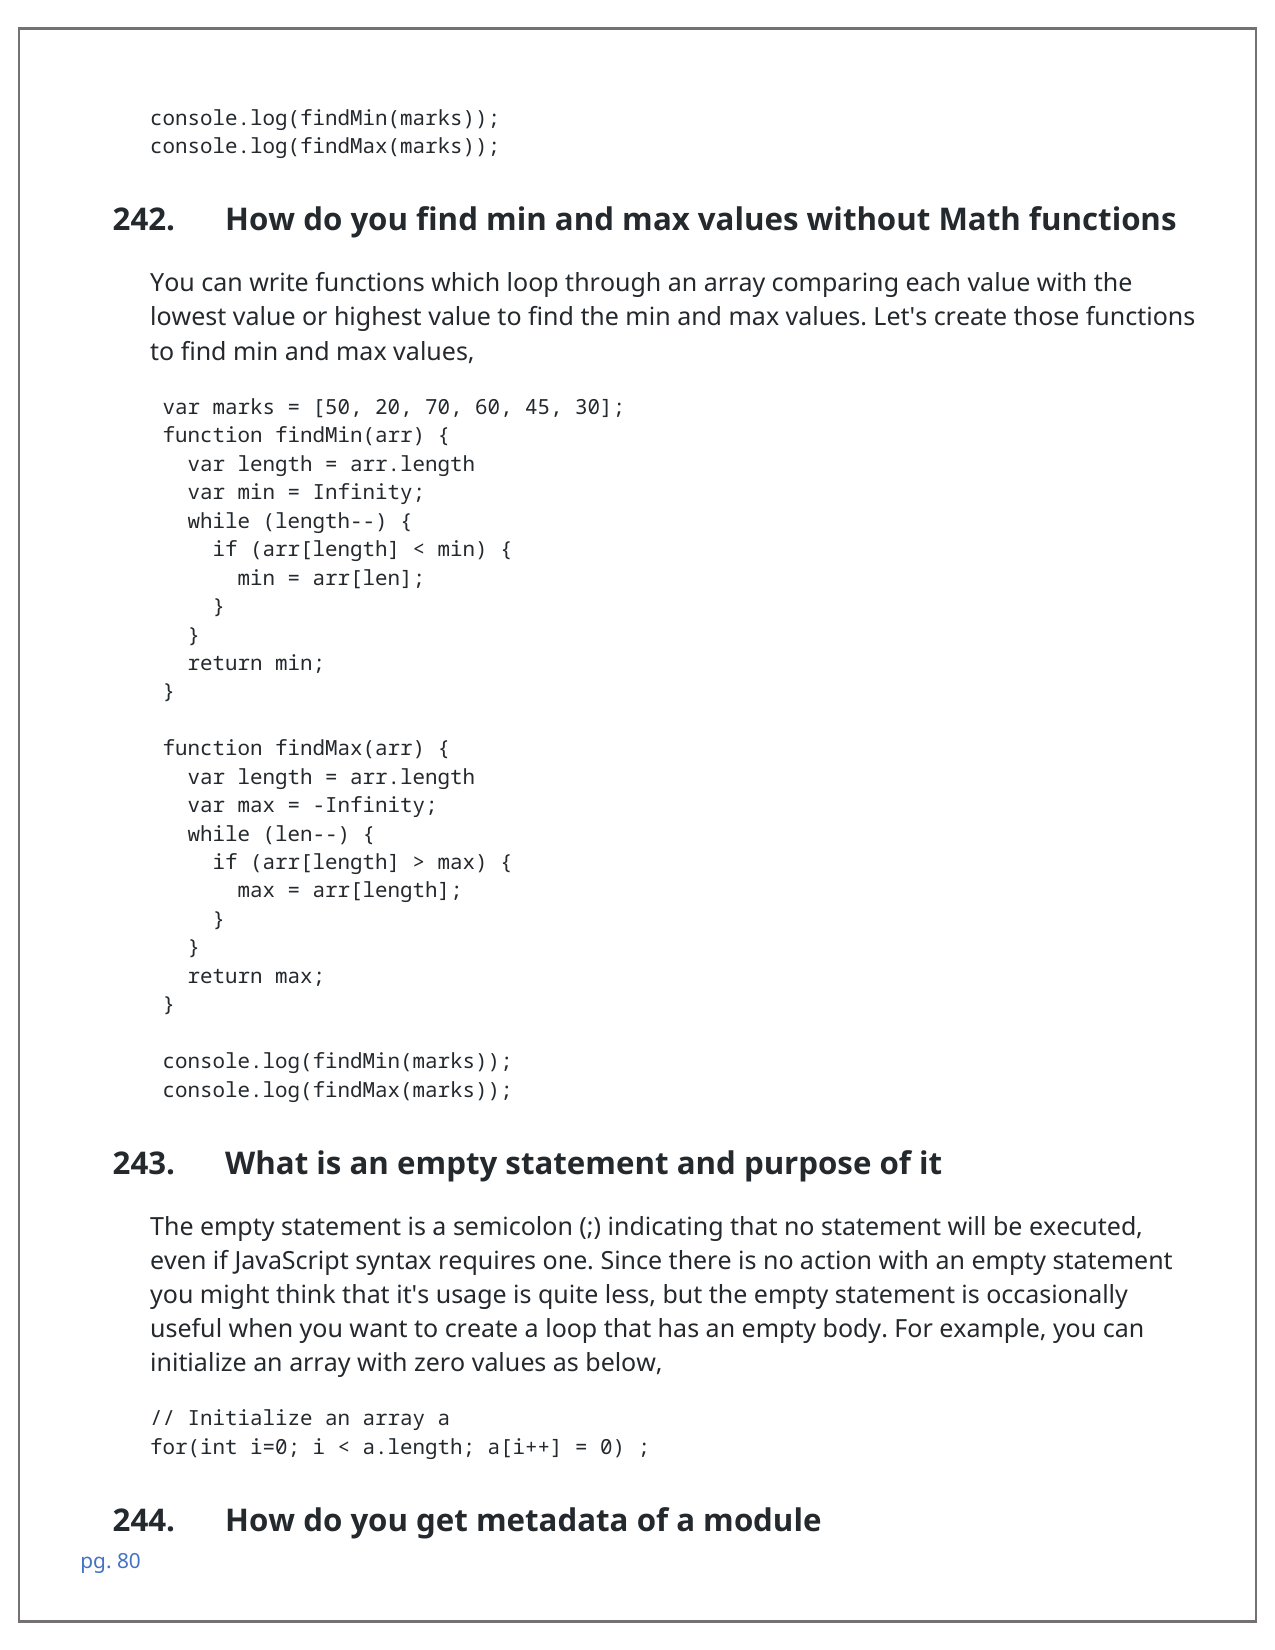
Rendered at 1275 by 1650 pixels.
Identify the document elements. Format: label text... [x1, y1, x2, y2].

text console.log(findMin(marks)); [150, 1046, 1200, 1075]
text } [150, 591, 1200, 620]
text if (arr[length] > max) { [150, 847, 1200, 876]
text var min = Infinity; [150, 477, 1200, 506]
text console.log(findMin(marks)); [150, 103, 1200, 131]
text } [150, 932, 1200, 961]
text max = arr[length]; [150, 876, 1200, 904]
text console.log(findMax(marks)); [150, 1075, 1200, 1103]
list How do you get metadata of a module [112, 1498, 1200, 1541]
text function findMax(arr) { [150, 733, 1200, 762]
text // Initialize an array a [150, 1403, 1200, 1432]
text min = arr[len]; [150, 563, 1200, 591]
text while (len--) { [150, 819, 1200, 847]
text The empty statement is a semicolon (;) indicating that no statement will be executed, even if JavaScript syntax requires one. Since there is no action with an empty statement you might think that it's usage is quite less, but the empty statement is occasionally useful when you want to create a loop that has an empty body. For example, you can initialize an array with zero values as below, [150, 1208, 1200, 1378]
text var length = arr.length [150, 762, 1200, 790]
text console.log(findMax(marks)); [150, 131, 1200, 160]
text return max; [150, 961, 1200, 989]
text var max = -Infinity; [150, 790, 1200, 819]
text } [150, 677, 1200, 705]
text for(int i=0; i < a.length; a[i++] = 0) ; [150, 1432, 1200, 1460]
list What is an empty statement and purpose of it [112, 1141, 1200, 1183]
text function findMin(arr) { [150, 421, 1200, 449]
text while (length--) { [150, 506, 1200, 534]
text var length = arr.length [150, 449, 1200, 477]
text You can write functions which loop through an array comparing each value with the lowest value or highest value to find the min and max values. Let's create those functions to find min and max values, [150, 265, 1200, 367]
text var marks = [50, 20, 70, 60, 45, 30]; [150, 392, 1200, 421]
text } [150, 989, 1200, 1018]
text return min; [150, 648, 1200, 677]
text } [150, 620, 1200, 648]
list How do you find min and max values without Math functions [112, 197, 1200, 240]
text if (arr[length] < min) { [150, 534, 1200, 563]
text } [150, 904, 1200, 932]
